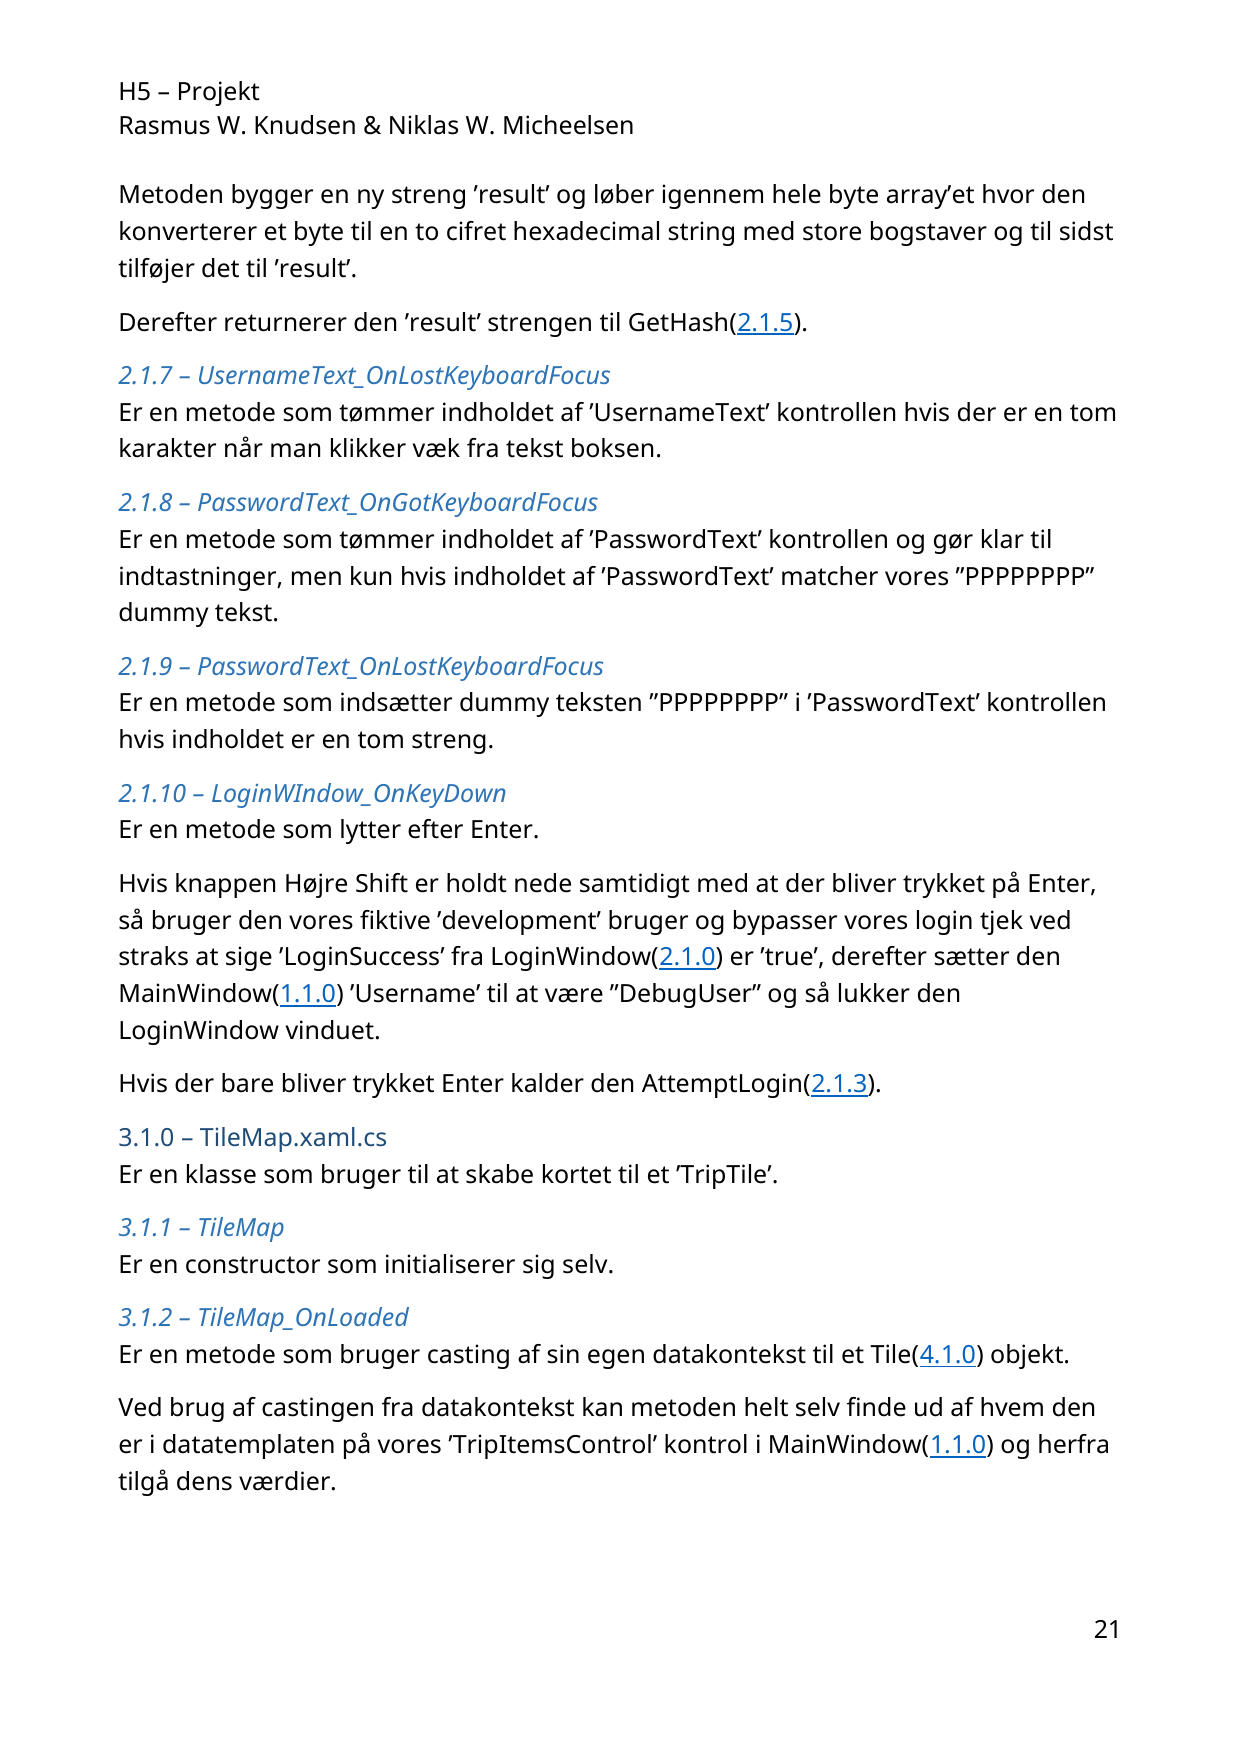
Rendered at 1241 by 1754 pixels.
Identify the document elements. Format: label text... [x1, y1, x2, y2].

text Metoden bygger en ny streng ’result’ og løber igennem hele byte array’et hvor den konverterer et byte til en to cifret hexadecimal string med store bogstaver og til sidst tilføjer det til ’result’. [118, 177, 1122, 285]
text Er en metode som lytter efter Enter. [118, 812, 1122, 846]
subtitle 2.1.9 – PasswordText_OnLostKeyboardFocus [118, 648, 1122, 682]
text Ved brug af castingen fra datakontekst kan metoden helt selv finde ud af hvem den er i datatemplaten på vores ’TripItemsControl’ kontrol i MainWindow(1.1.0) og herfra tilgå dens værdier. [118, 1390, 1122, 1498]
text Er en metode som tømmer indholdet af ’UsernameText’ kontrollen hvis der er en tom karakter når man klikker væk fra tekst boksen. [118, 394, 1122, 465]
text Hvis knappen Højre Shift er holdt nede samtidigt med at der bliver trykket på Enter, så bruger den vores fiktive ’development’ bruger og bypasser vores login tjek ved straks at sige ’LoginSuccess’ fra LoginWindow(2.1.0) er ’true’, derefter sætter den MainWindow(1.1.0) ’Username’ til at være ”DebugUser” og så lukker den LoginWindow vinduet. [118, 866, 1122, 1047]
text Er en klasse som bruger til at skabe kortet til et ’TripTile’. [118, 1156, 1122, 1190]
text Hvis der bare bliver trykket Enter kalder den AttemptLogin(2.1.3). [118, 1066, 1122, 1100]
subtitle 2.1.10 – LoginWIndow_OnKeyDown [118, 775, 1122, 809]
subtitle 3.1.0 – TileMap.xaml.cs [118, 1119, 1122, 1153]
subtitle 3.1.1 – TileMap [118, 1210, 1122, 1244]
text Er en constructor som initialiserer sig selv. [118, 1246, 1122, 1281]
text Er en metode som indsætter dummy teksten ”PPPPPPPP” i ’PasswordText’ kontrollen hvis indholdet er en tom streng. [118, 685, 1122, 756]
text Derefter returnerer den ’result’ strengen til GetHash(2.1.5). [118, 304, 1122, 338]
subtitle 2.1.8 – PasswordText_OnGotKeyboardFocus [118, 484, 1122, 519]
subtitle 3.1.2 – TileMap_OnLoaded [118, 1300, 1122, 1334]
text Er en metode som tømmer indholdet af ’PasswordText’ kontrollen og gør klar til indtastninger, men kun hvis indholdet af ’PasswordText’ matcher vores ”PPPPPPPP” dummy tekst. [118, 521, 1122, 629]
text Er en metode som bruger casting af sin egen datakontekst til et Tile(4.1.0) objekt. [118, 1337, 1122, 1371]
subtitle 2.1.7 – UsernameText_OnLostKeyboardFocus [118, 358, 1122, 392]
